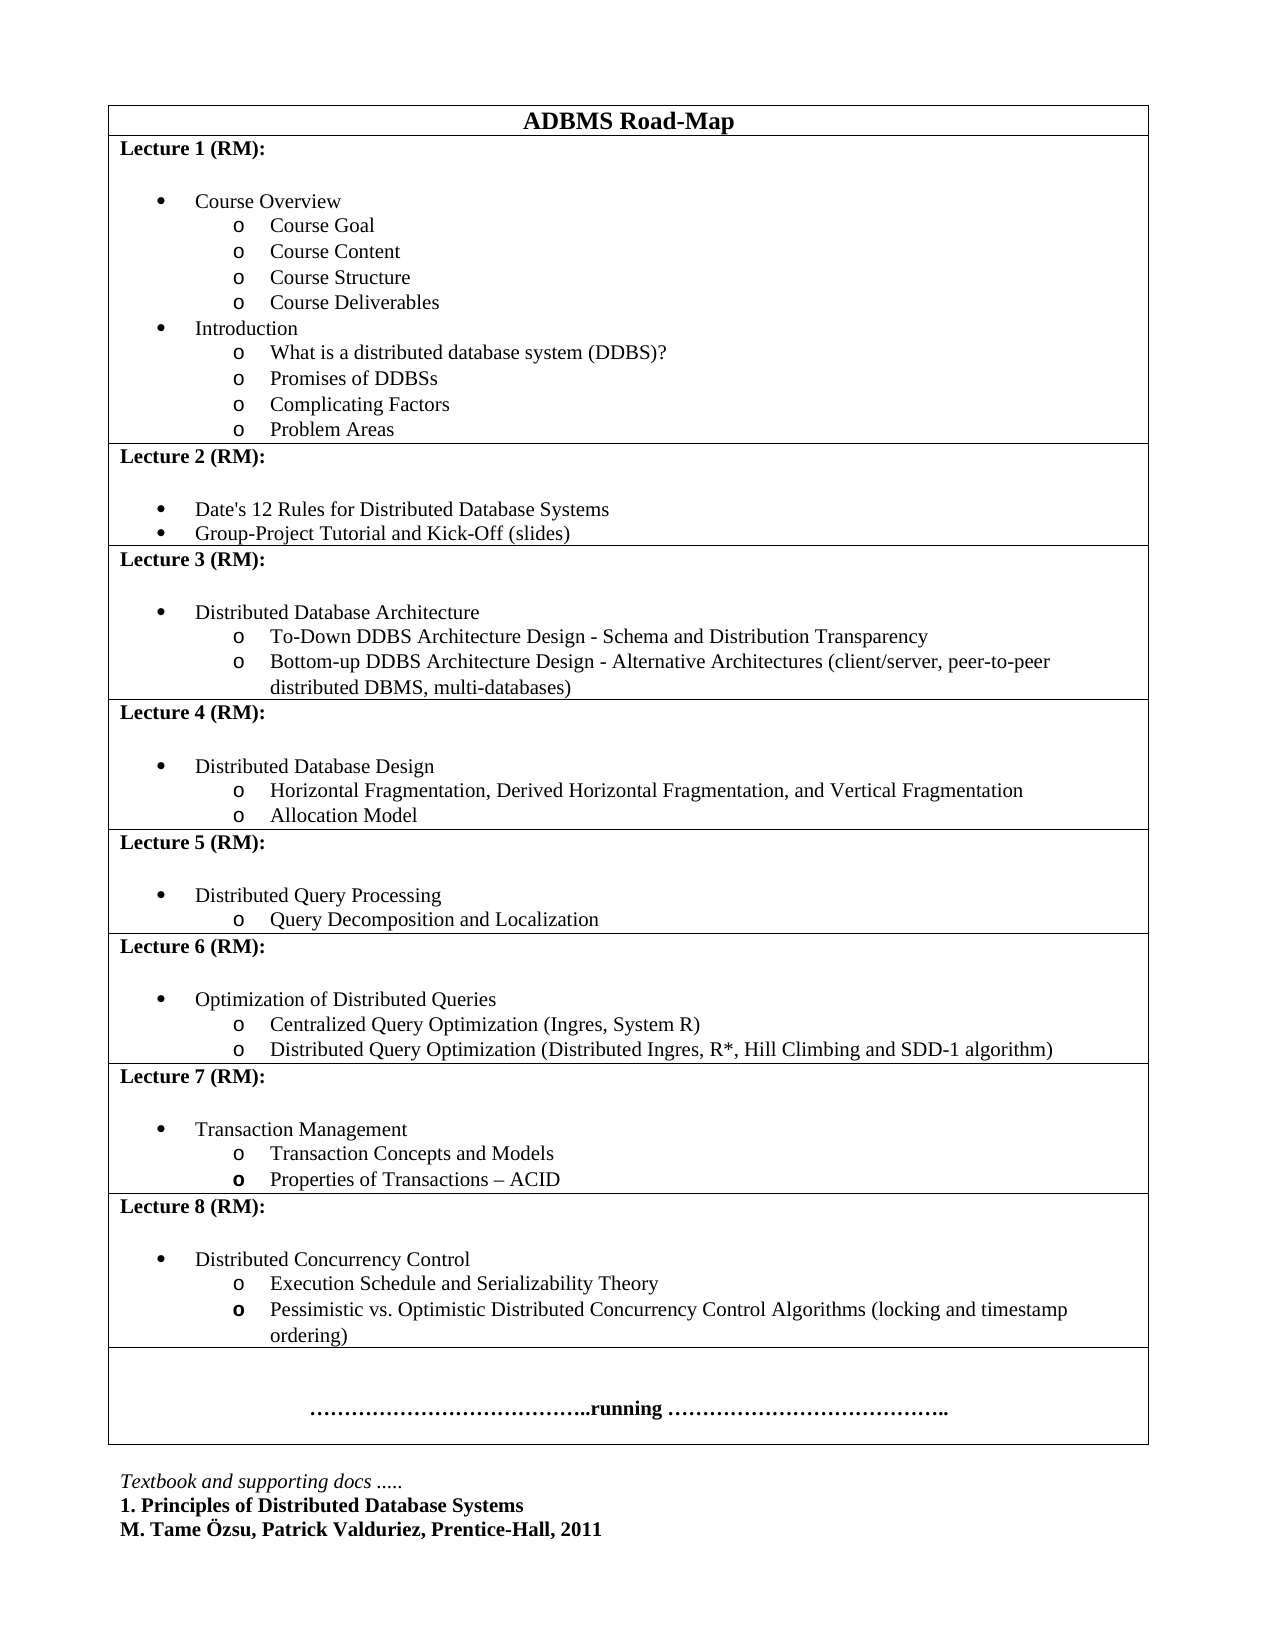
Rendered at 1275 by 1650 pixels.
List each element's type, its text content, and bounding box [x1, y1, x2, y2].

table_cell Lecture 4 (RM): Distributed Database Design Horizontal Fragmentation, Derived Horizontal Fragmentation, and Vertical Fragmentation Allocation Model [109, 700, 232, 829]
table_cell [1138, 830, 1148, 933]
text 1. Principles of Distributed Database Systems [120, 1493, 1155, 1517]
text Textbook and supporting docs ..... [120, 1469, 1155, 1493]
table_cell Lecture 5 (RM): Distributed Query Processing Query Decomposition and Localization [109, 830, 232, 933]
table_cell Lecture 3 (RM): Distributed Database Architecture To-Down DDBS Architecture Design - Schema and Distribution Transparency Bottom-up DDBS Architecture Design - Alternative Architectures (client/server, peer-to-peer distributed DBMS, multi-databases) [109, 546, 232, 699]
table_cell Lecture 6 (RM): Optimization of Distributed Queries Centralized Query Optimization (Ingres, System R) Distributed Query Optimization (Distributed Ingres, R*, Hill Climbing and SDD-1 algorithm) [109, 934, 232, 1063]
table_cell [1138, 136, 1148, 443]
table_header ADBMS Road-Map [109, 106, 1148, 135]
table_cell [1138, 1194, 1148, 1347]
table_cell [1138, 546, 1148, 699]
text M. Tame Özsu, Patrick Valduriez, Prentice-Hall, 2011 [120, 1517, 1155, 1541]
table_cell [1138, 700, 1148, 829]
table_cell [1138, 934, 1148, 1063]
table_cell Lecture 7 (RM): Transaction Management Transaction Concepts and Models Properties of Transactions – ACID [109, 1064, 232, 1193]
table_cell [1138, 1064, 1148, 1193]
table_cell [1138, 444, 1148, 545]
table_cell Lecture 8 (RM): Distributed Concurrency Control Execution Schedule and Serializability Theory Pessimistic vs. Optimistic Distributed Concurrency Control Algorithms (locking and timestamp ordering) [109, 1194, 232, 1347]
table_cell Lecture 1 (RM): Course Overview Course Goal Course Content Course Structure Course Deliverables Introduction What is a distributed database system (DDBS)? Promises of DDBSs Complicating Factors Problem Areas [109, 136, 232, 443]
